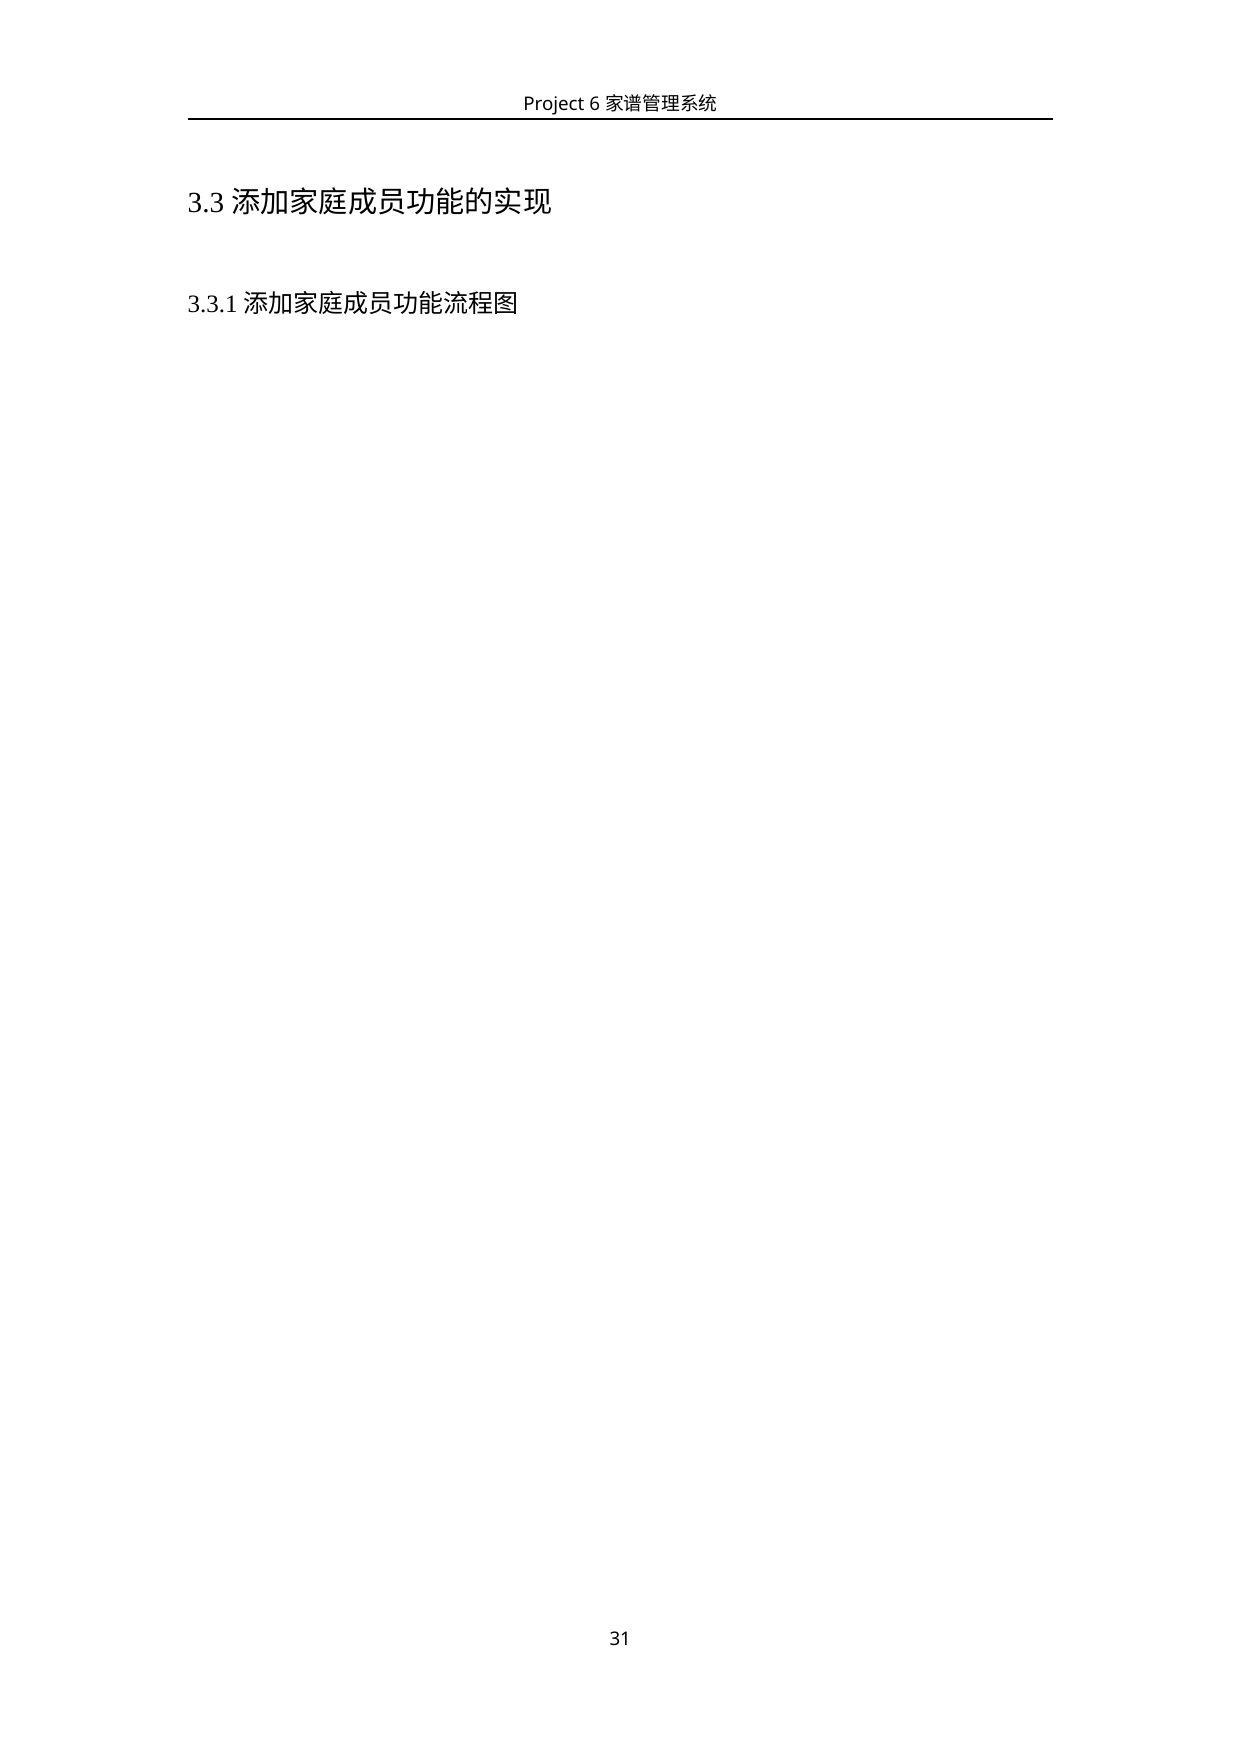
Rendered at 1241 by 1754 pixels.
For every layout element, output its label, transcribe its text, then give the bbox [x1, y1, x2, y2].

subtitle 3.3.1 添加家庭成员功能流程图 [187, 269, 1053, 334]
subtitle 3.3 添加家庭成员功能的实现 [187, 178, 1053, 221]
